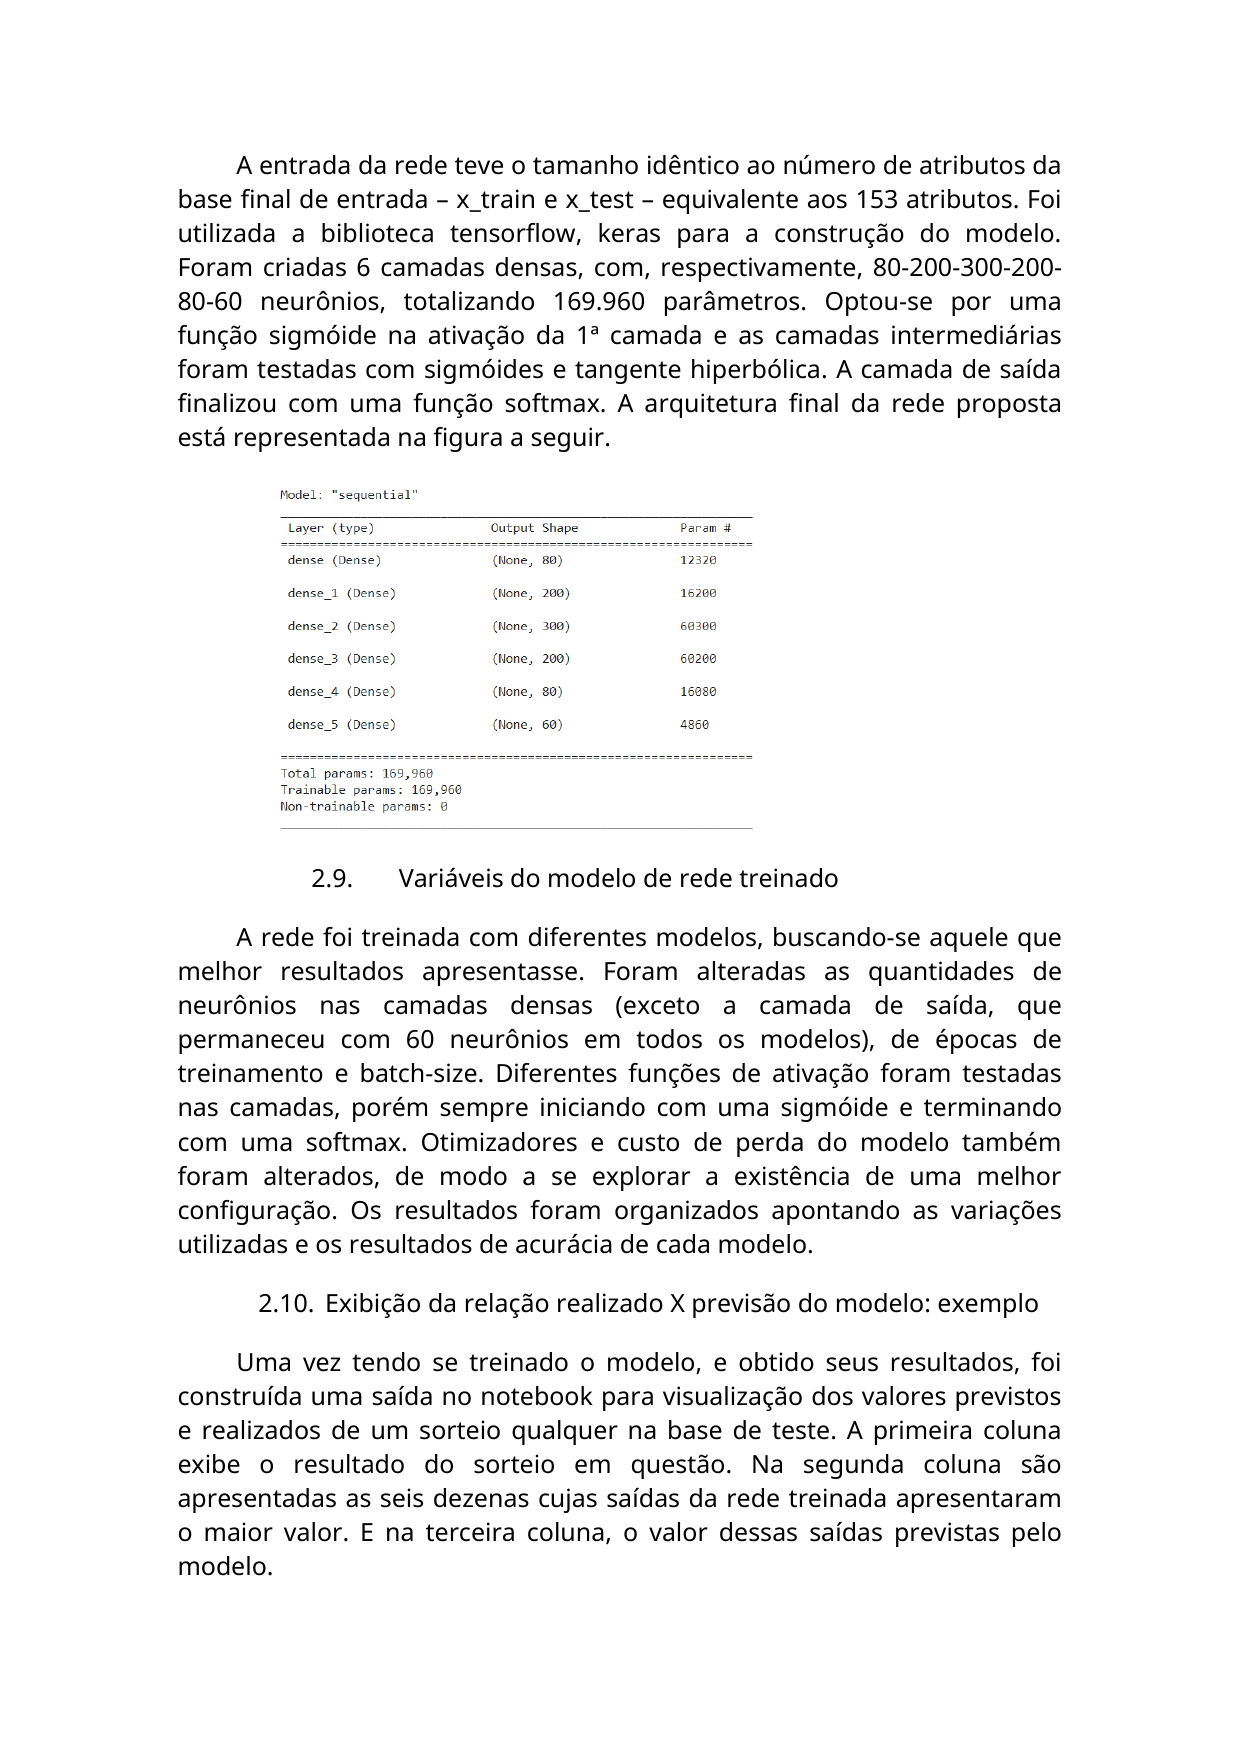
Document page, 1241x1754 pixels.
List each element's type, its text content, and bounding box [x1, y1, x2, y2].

list Uma vez tendo se treinado o modelo, e obtido seus resultados, foi construída uma saída no notebook para visualização dos valores previstos e realizados de um sorteio qualquer na base de teste. A primeira coluna exibe o resultado do sorteio em questão. Na segunda coluna são apresentadas as seis dezenas cujas saídas da rede treinada apresentaram o maior valor. E na terceira coluna, o valor dessas saídas previstas pelo modelo. [177, 1344, 1063, 1583]
picture [273, 479, 778, 836]
list Exibição da relação realizado X previsão do modelo: exemplo [258, 1285, 1063, 1319]
list Variáveis do modelo de rede treinado [252, 861, 1063, 895]
list A rede foi treinada com diferentes modelos, buscando-se aquele que melhor resultados apresentasse. Foram alteradas as quantidades de neurônios nas camadas densas (exceto a camada de saída, que permaneceu com 60 neurônios em todos os modelos), de épocas de treinamento e batch-size. Diferentes funções de ativação foram testadas nas camadas, porém sempre iniciando com uma sigmóide e terminando com uma softmax. Otimizadores e custo de perda do modelo também foram alterados, de modo a se explorar a existência de uma melhor configuração. Os resultados foram organizados apontando as variações utilizadas e os resultados de acurácia de cada modelo. [177, 920, 1063, 1260]
list A entrada da rede teve o tamanho idêntico ao número de atributos da base final de entrada – x_train e x_test – equivalente aos 153 atributos. Foi utilizada a biblioteca tensorflow, keras para a construção do modelo. Foram criadas 6 camadas densas, com, respectivamente, 80-200-300-200-80-60 neurônios, totalizando 169.960 parâmetros. Optou-se por uma função sigmóide na ativação da 1ª camada e as camadas intermediárias foram testadas com sigmóides e tangente hiperbólica. A camada de saída finalizou com uma função softmax. A arquitetura final da rede proposta está representada na figura a seguir. [177, 148, 1063, 454]
